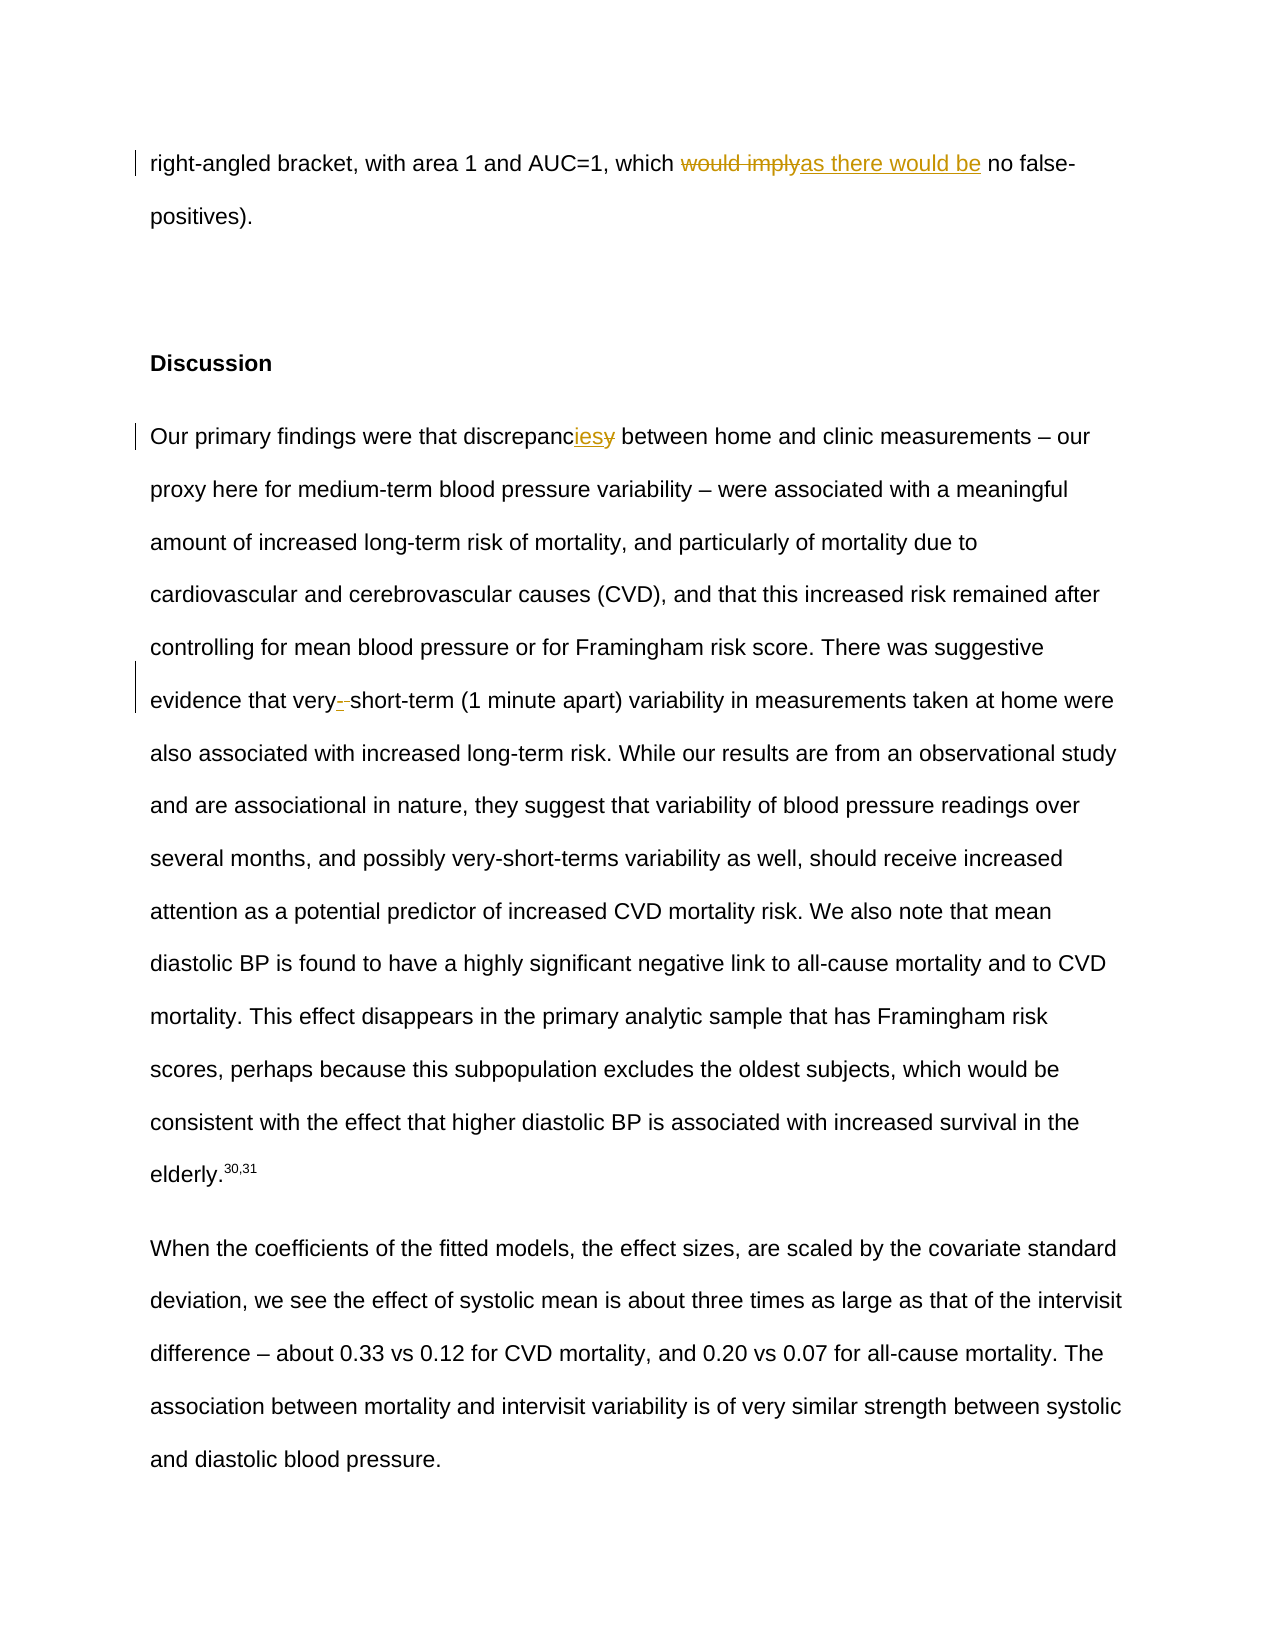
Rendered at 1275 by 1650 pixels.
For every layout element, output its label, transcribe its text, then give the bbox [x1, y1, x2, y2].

text When the coefficients of the fitted models, the effect sizes, are scaled by the covariate standard deviation, we see the effect of systolic mean is about three times as large as that of the intervisit difference – about 0.33 vs 0.12 for CVD mortality, and 0.20 vs 0.07 for all-cause mortality. The association between mortality and intervisit variability is of very similar strength between systolic and diastolic blood pressure. [150, 1235, 1125, 1472]
text Our primary findings were that discrepanc between home and clinic measurements – our proxy here for medium-term blood pressure variability – were associated with a meaningful amount of increased long-term risk of mortality, and particularly of mortality due to cardiovascular and cerebrovascular causes (CVD), and that this increased risk remained after controlling for mean blood pressure or for Framingham risk score. There was suggestive evidence that veryshort-term (1 minute apart) variability in measurements taken at home were also associated with increased long-term risk. While our results are from an observational study and are associational in nature, they suggest that variability of blood pressure readings over several months, and possibly very-short-terms variability as well, should receive increased attention as a potential predictor of increased CVD mortality risk. We also note that mean diastolic BP is found to have a highly significant negative link to all-cause mortality and to CVD mortality. This effect disappears in the primary analytic sample that has Framingham risk scores, perhaps because this subpopulation excludes the oldest subjects, which would be consistent with the effect that higher diastolic BP is associated with increased survival in the elderly.30,31 [150, 423, 1125, 1188]
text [150, 150, 1125, 229]
text Discussion [150, 350, 1125, 376]
